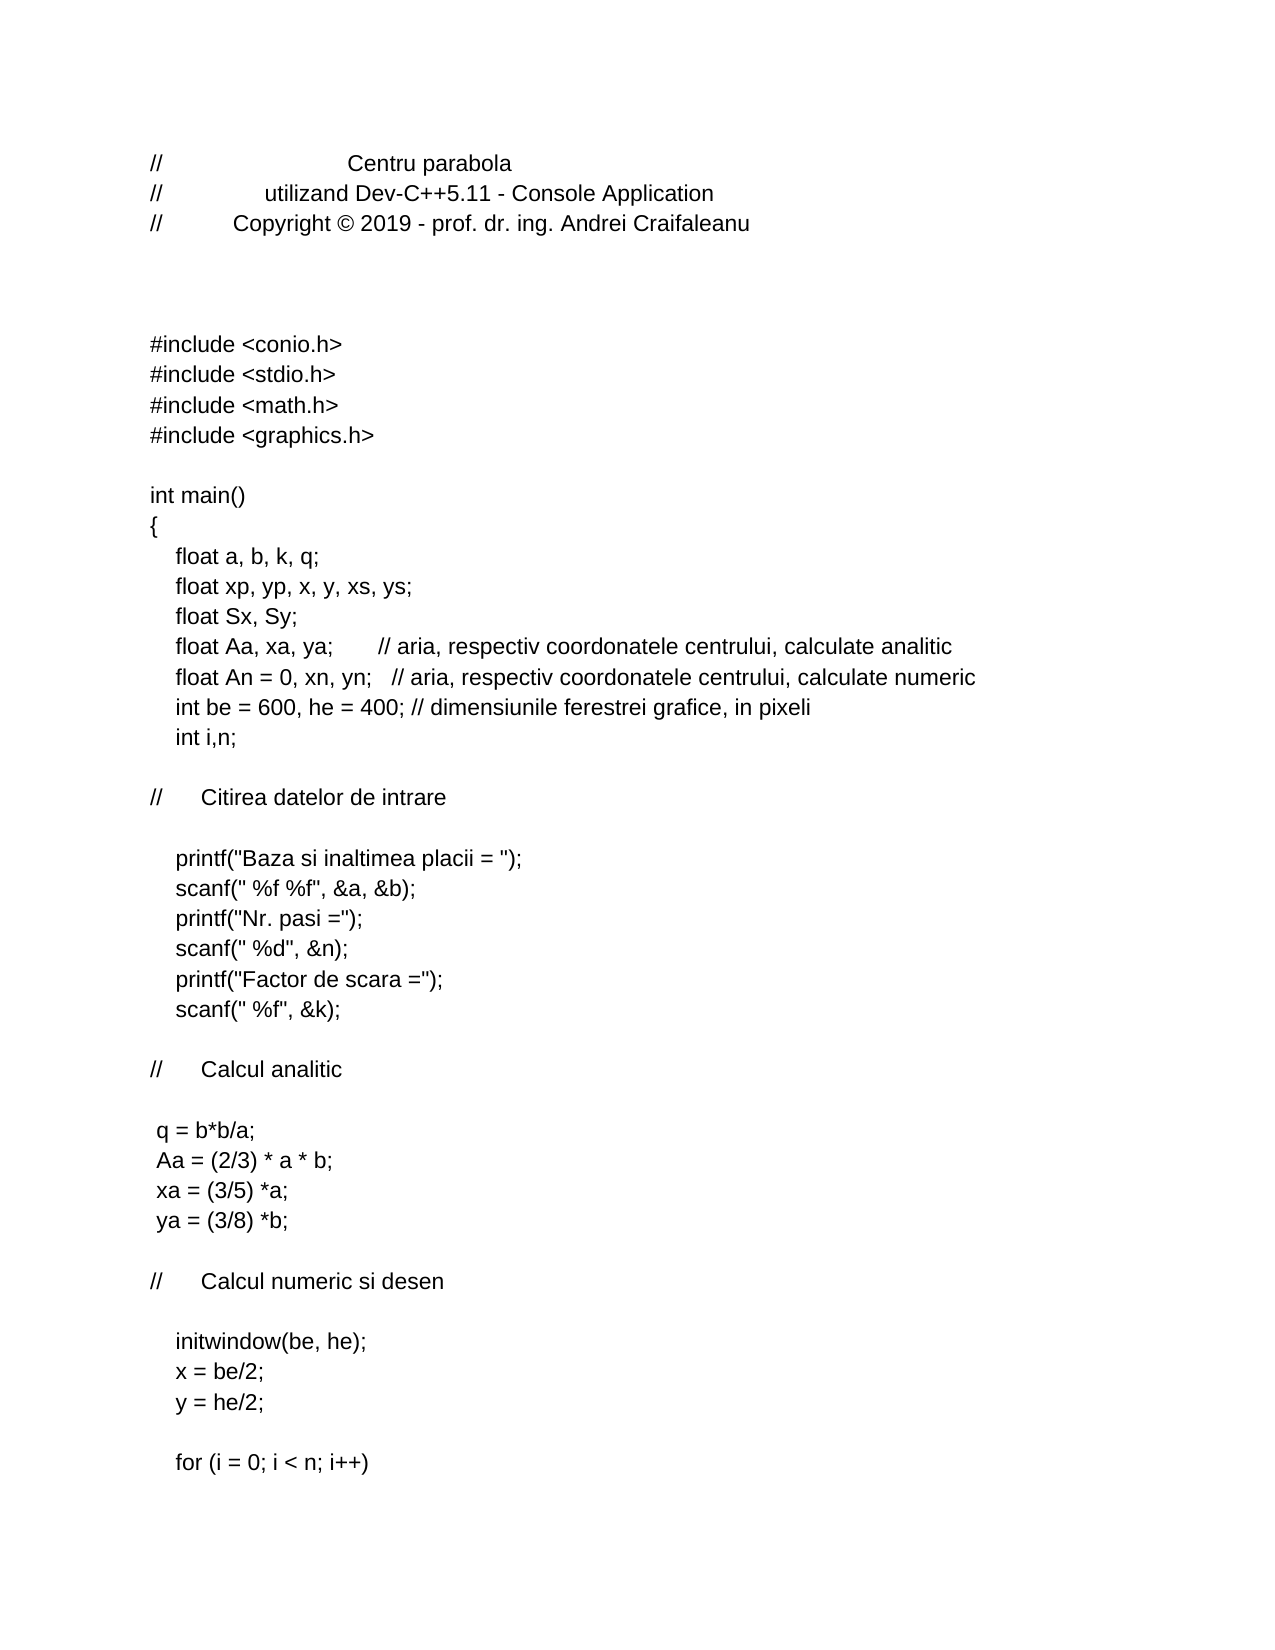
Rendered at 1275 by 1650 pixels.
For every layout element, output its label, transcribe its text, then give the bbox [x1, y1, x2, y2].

text int be = 600, he = 400; // dimensiunile ferestrei grafice, in pixeli [150, 694, 1125, 720]
text int main() [150, 482, 1125, 509]
text { [150, 512, 1125, 539]
text float An = 0, xn, yn; // aria, respectiv coordonatele centrului, calculate numeric [150, 663, 1125, 690]
text // Copyright © 2019 - prof. dr. ing. Andrei Craifaleanu [150, 210, 1125, 237]
text xa = (3/5) *a; [150, 1177, 1125, 1203]
text x = be/2; [150, 1358, 1125, 1385]
text scanf(" %d", &n); [150, 935, 1125, 962]
text #include <conio.h> [150, 331, 1125, 358]
text float a, b, k, q; [150, 543, 1125, 569]
text q = b*b/a; [150, 1117, 1125, 1143]
text // Calcul analitic [150, 1056, 1125, 1083]
text printf("Baza si inaltimea placii = "); [150, 845, 1125, 871]
text // Citirea datelor de intrare [150, 784, 1125, 811]
text float xp, yp, x, y, xs, ys; [150, 573, 1125, 599]
text for (i = 0; i < n; i++) [150, 1449, 1125, 1475]
text int i,n; [150, 724, 1125, 750]
text Aa = (2/3) * a * b; [150, 1147, 1125, 1173]
text initwindow(be, he); [150, 1328, 1125, 1354]
text #include <math.h> [150, 392, 1125, 418]
text y = he/2; [150, 1388, 1125, 1415]
text // utilizand Dev-C++5.11 - Console Application [150, 180, 1125, 207]
text // Calcul numeric si desen [150, 1268, 1125, 1294]
text scanf(" %f %f", &a, &b); [150, 875, 1125, 901]
text printf("Nr. pasi ="); [150, 905, 1125, 932]
text #include <graphics.h> [150, 422, 1125, 448]
text scanf(" %f", &k); [150, 996, 1125, 1022]
text float Sx, Sy; [150, 603, 1125, 629]
text #include <stdio.h> [150, 361, 1125, 388]
text printf("Factor de scara ="); [150, 966, 1125, 992]
text float Aa, xa, ya; // aria, respectiv coordonatele centrului, calculate analitic [150, 633, 1125, 660]
text // Centru parabola [150, 150, 1125, 176]
text ya = (3/8) *b; [150, 1207, 1125, 1234]
